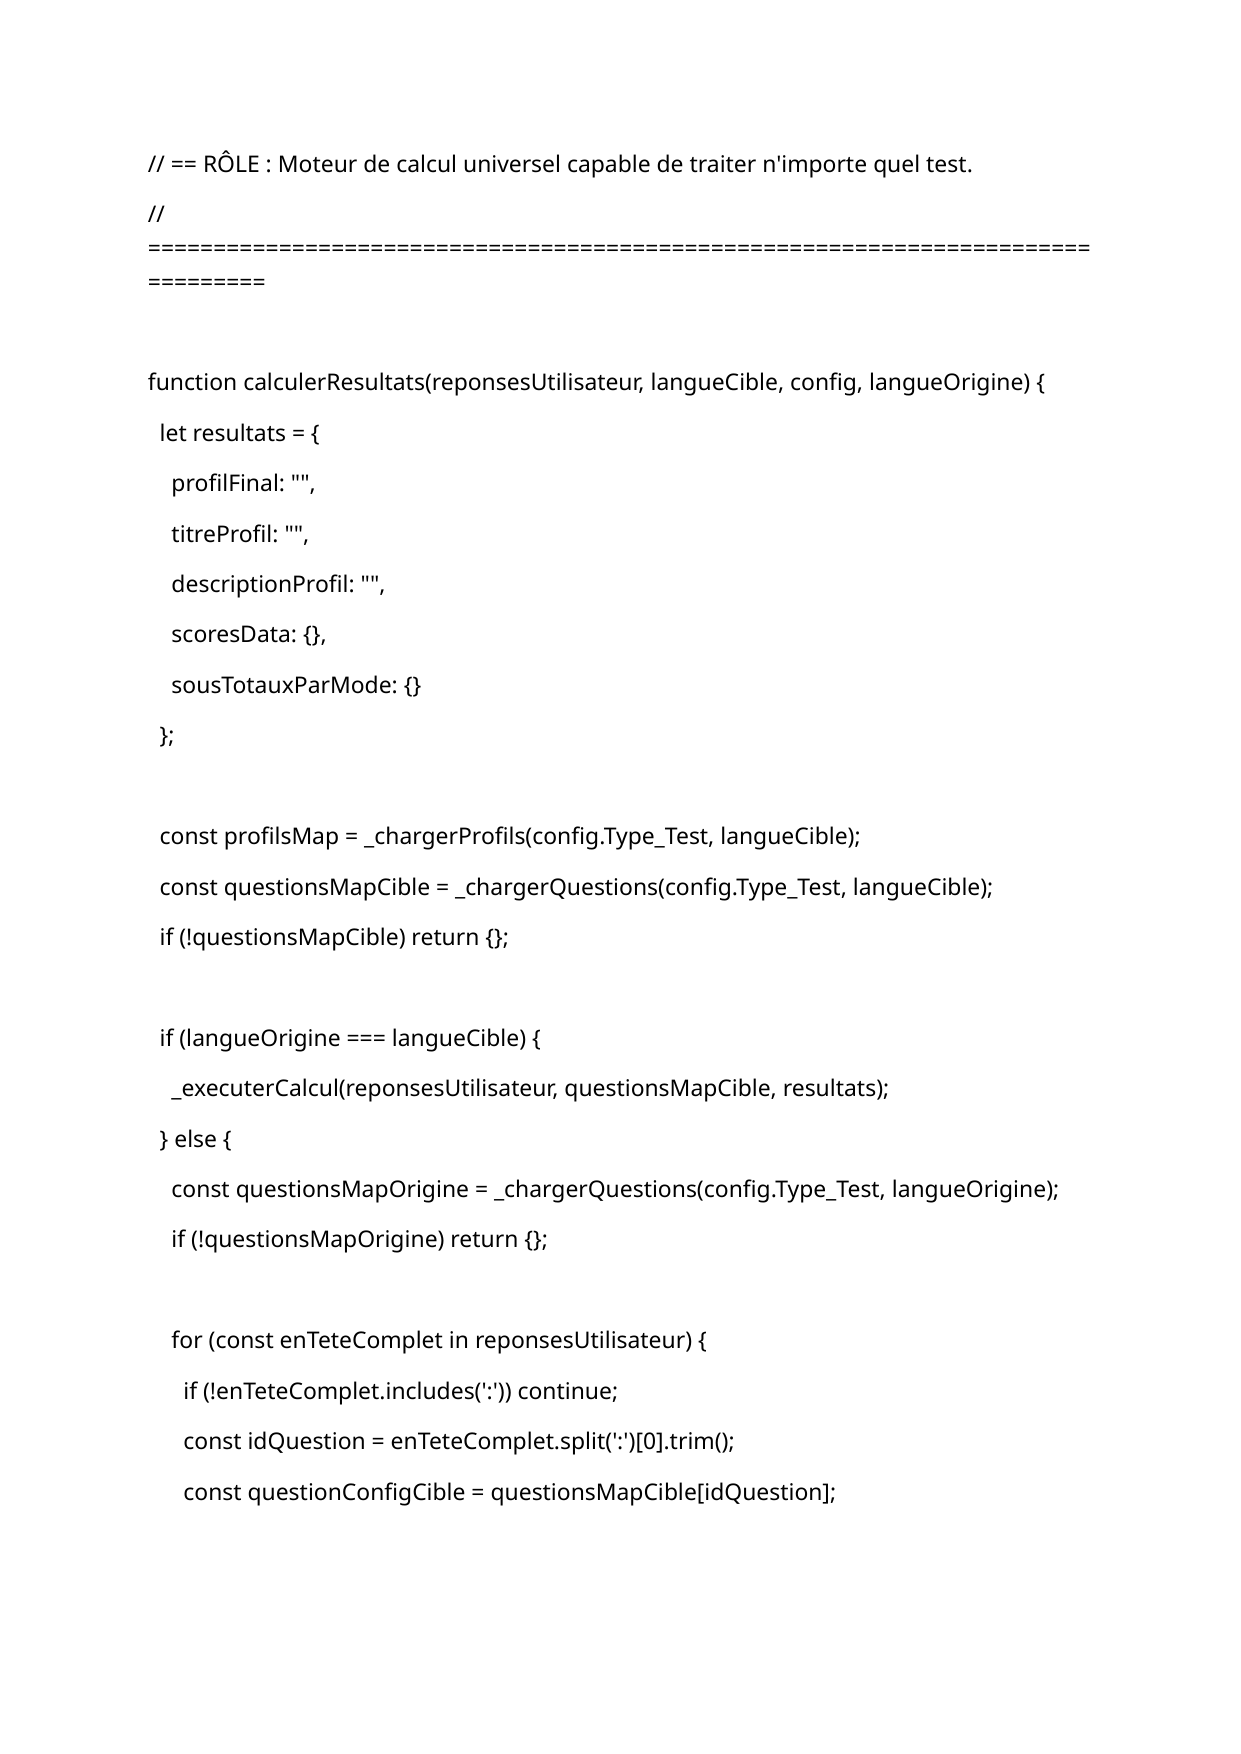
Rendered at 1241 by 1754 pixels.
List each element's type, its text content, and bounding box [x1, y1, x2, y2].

text // == RÔLE : Moteur de calcul universel capable de traiter n'importe quel test. [148, 148, 1093, 179]
text descriptionProfil: "", [148, 568, 1093, 599]
text sousTotauxParMode: {} [148, 669, 1093, 700]
text const questionConfigCible = questionsMapCible[idQuestion]; [148, 1476, 1093, 1507]
text let resultats = { [148, 417, 1093, 448]
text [148, 198, 1093, 297]
text scoresData: {}, [148, 618, 1093, 650]
text }; [148, 719, 1093, 751]
text if (langueOrigine === langueCible) { [148, 1022, 1093, 1053]
text const questionsMapOrigine = _chargerQuestions(config.Type_Test, langueOrigine); [148, 1173, 1093, 1204]
text const idQuestion = enTeteComplet.split(':')[0].trim(); [148, 1425, 1093, 1456]
text if (!enTeteComplet.includes(':')) continue; [148, 1375, 1093, 1406]
text const profilsMap = _chargerProfils(config.Type_Test, langueCible); [148, 820, 1093, 851]
text profilFinal: "", [148, 467, 1093, 498]
text const questionsMapCible = _chargerQuestions(config.Type_Test, langueCible); [148, 871, 1093, 902]
text titreProfil: "", [148, 518, 1093, 549]
text function calculerResultats(reponsesUtilisateur, langueCible, config, langueOrigine) { [148, 366, 1093, 398]
text if (!questionsMapOrigine) return {}; [148, 1223, 1093, 1255]
text } else { [148, 1123, 1093, 1154]
text for (const enTeteComplet in reponsesUtilisateur) { [148, 1324, 1093, 1356]
text _executerCalcul(reponsesUtilisateur, questionsMapCible, resultats); [148, 1072, 1093, 1103]
text if (!questionsMapCible) return {}; [148, 921, 1093, 952]
